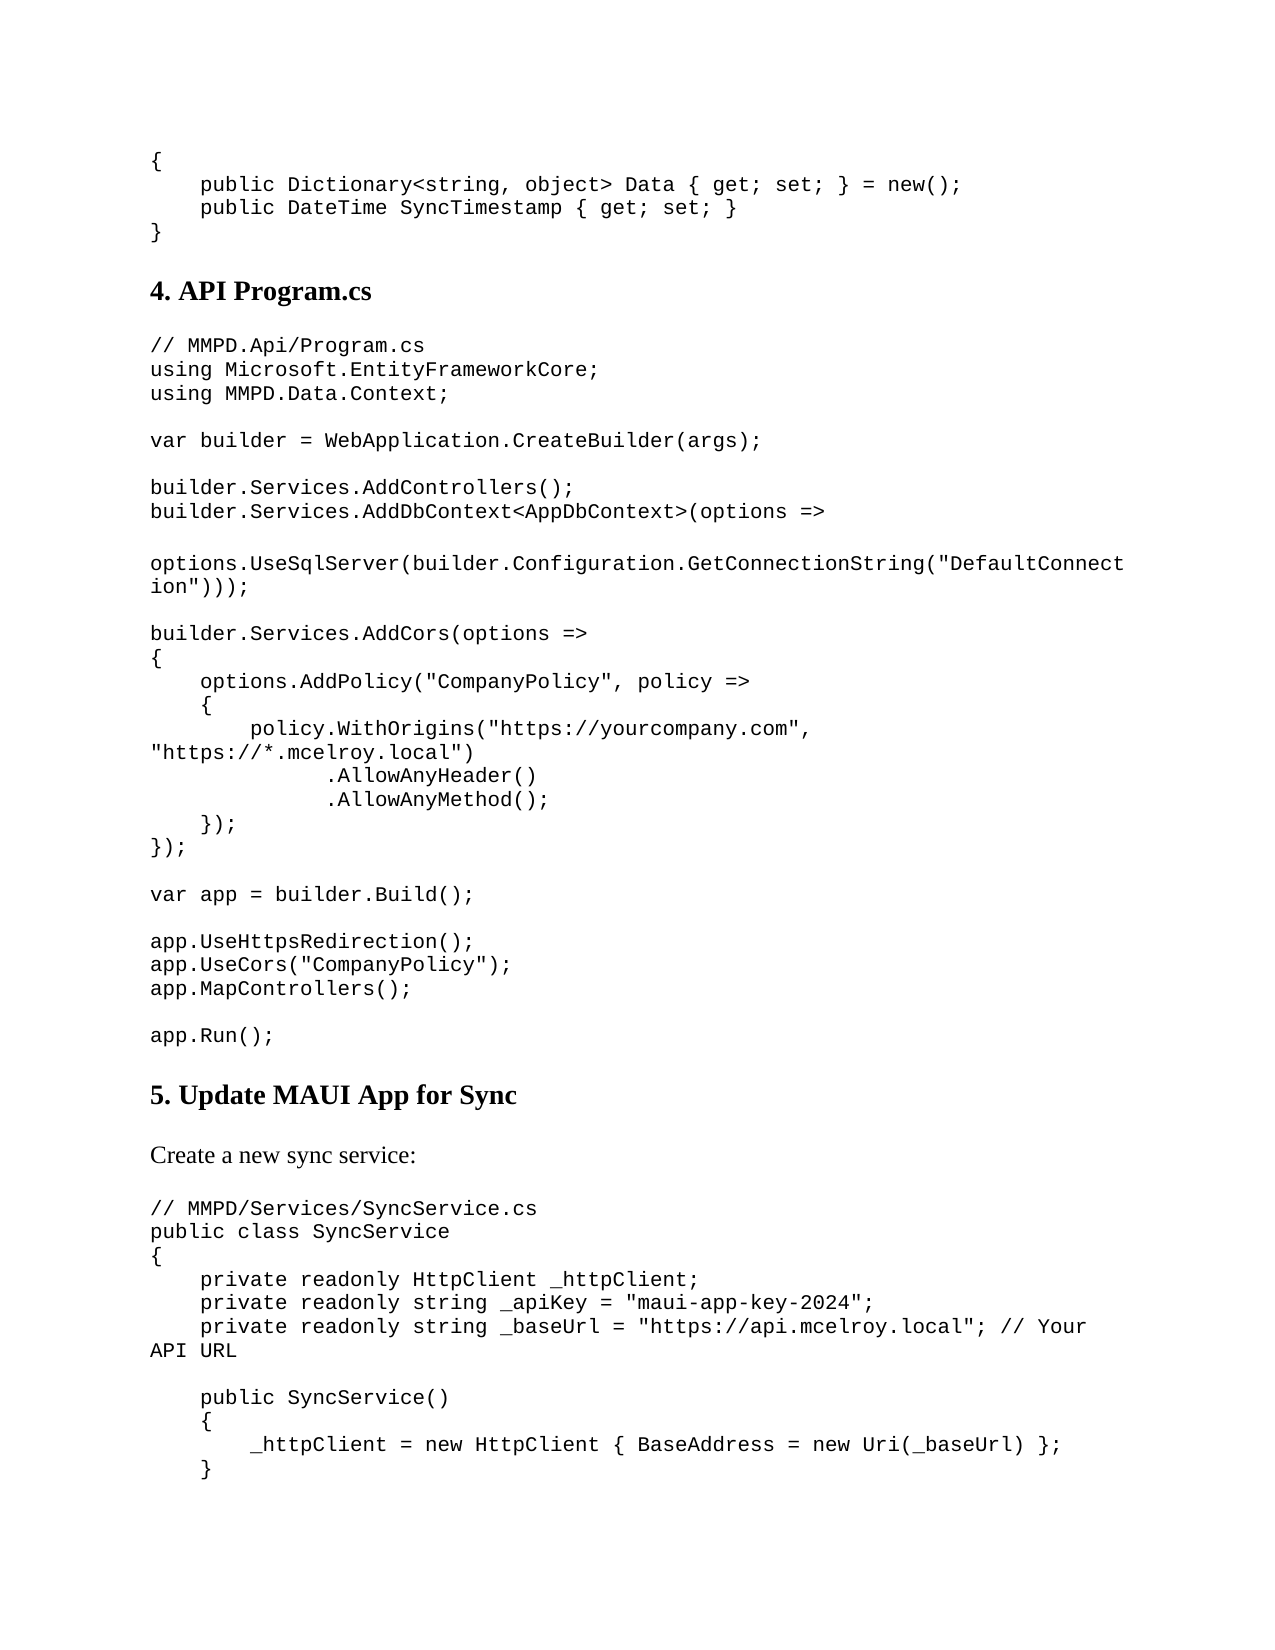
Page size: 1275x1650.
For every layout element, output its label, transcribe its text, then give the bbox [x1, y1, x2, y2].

text }); [150, 813, 1125, 836]
text // MMPD/Services/SyncService.cs [150, 1198, 1125, 1221]
text builder.Services.AddDbContext<AppDbContext>(options => [150, 501, 1125, 524]
text policy.WithOrigins("https://yourcompany.com", "https://*.mcelroy.local") [150, 718, 1125, 765]
text 5. Update MAUI App for Sync [150, 1078, 1125, 1111]
text options.AddPolicy("CompanyPolicy", policy => [150, 671, 1125, 694]
text .AllowAnyMethod(); [150, 789, 1125, 813]
text { [150, 150, 1125, 174]
text public Dictionary<string, object> Data { get; set; } = new(); [150, 174, 1125, 197]
text private readonly HttpClient _httpClient; [150, 1269, 1125, 1292]
text var app = builder.Build(); [150, 883, 1125, 907]
text private readonly string _apiKey = "maui-app-key-2024"; [150, 1292, 1125, 1316]
text var builder = WebApplication.CreateBuilder(args); [150, 430, 1125, 453]
text { [150, 1245, 1125, 1269]
text using Microsoft.EntityFrameworkCore; [150, 359, 1125, 383]
text 4. API Program.cs [150, 274, 1125, 306]
text public SyncService() [150, 1387, 1125, 1411]
text _httpClient = new HttpClient { BaseAddress = new Uri(_baseUrl) }; [150, 1434, 1125, 1458]
text .AllowAnyHeader() [150, 765, 1125, 789]
text using MMPD.Data.Context; [150, 383, 1125, 406]
text }); [150, 836, 1125, 860]
text { [150, 694, 1125, 718]
text { [150, 1411, 1125, 1434]
text } [150, 1458, 1125, 1481]
text } [150, 221, 1125, 244]
text public class SyncService [150, 1221, 1125, 1245]
text builder.Services.AddControllers(); [150, 477, 1125, 501]
text builder.Services.AddCors(options => [150, 623, 1125, 647]
text app.MapControllers(); [150, 978, 1125, 1002]
text { [150, 647, 1125, 671]
text Create a new sync service: [150, 1140, 1125, 1168]
text options.UseSqlServer(builder.Configuration.GetConnectionString("DefaultConnection"))); [150, 524, 1125, 600]
text public DateTime SyncTimestamp { get; set; } [150, 197, 1125, 221]
text private readonly string _baseUrl = "https://api.mcelroy.local"; // Your API URL [150, 1316, 1125, 1363]
text // MMPD.Api/Program.cs [150, 335, 1125, 359]
text app.Run(); [150, 1025, 1125, 1049]
text app.UseCors("CompanyPolicy"); [150, 954, 1125, 978]
text app.UseHttpsRedirection(); [150, 931, 1125, 954]
